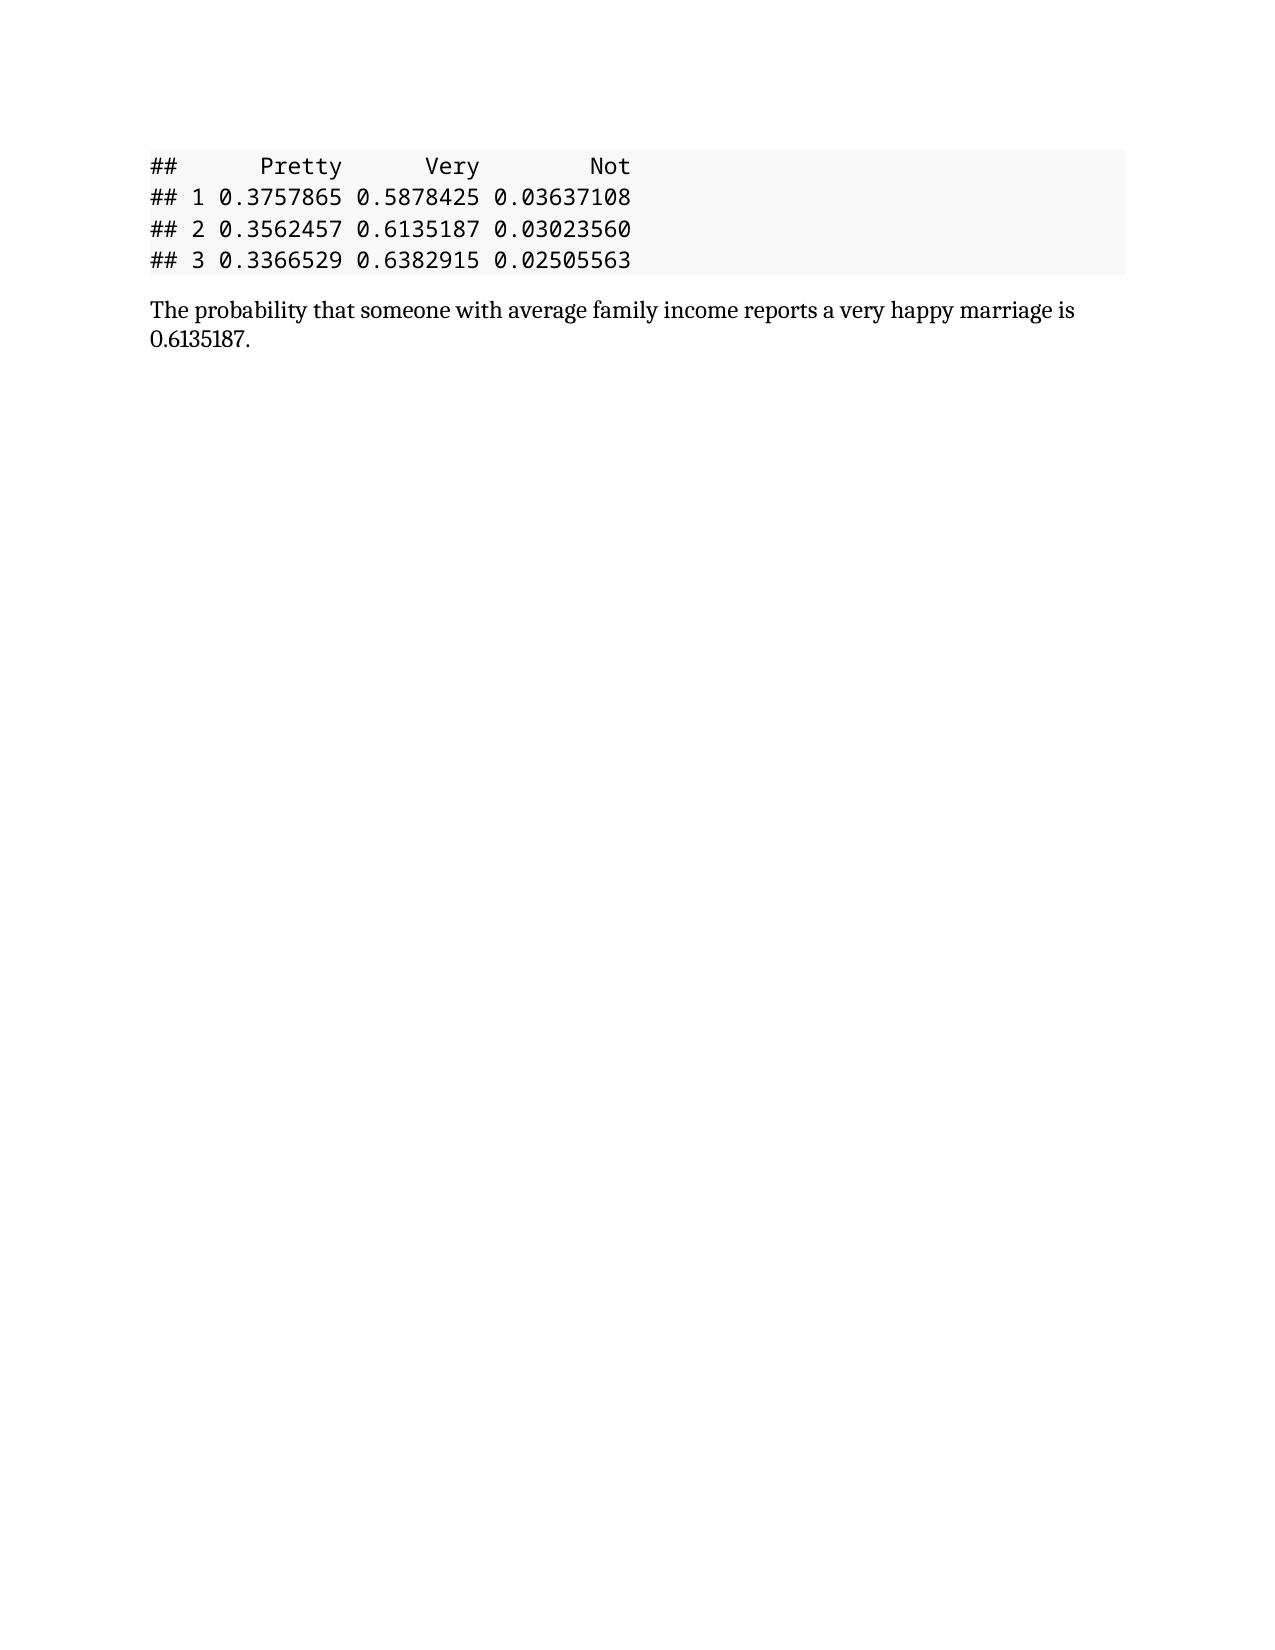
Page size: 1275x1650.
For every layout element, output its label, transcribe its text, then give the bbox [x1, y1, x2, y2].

text The probability that someone with average family income reports a very happy marriage is 0.6135187. [150, 296, 1125, 353]
text ## Pretty Very Not ## 1 0.3757865 0.5878425 0.03637108 ## 2 0.3562457 0.6135187 0.03023560 ## 3 0.3366529 0.6382915 0.02505563 [150, 150, 1125, 275]
